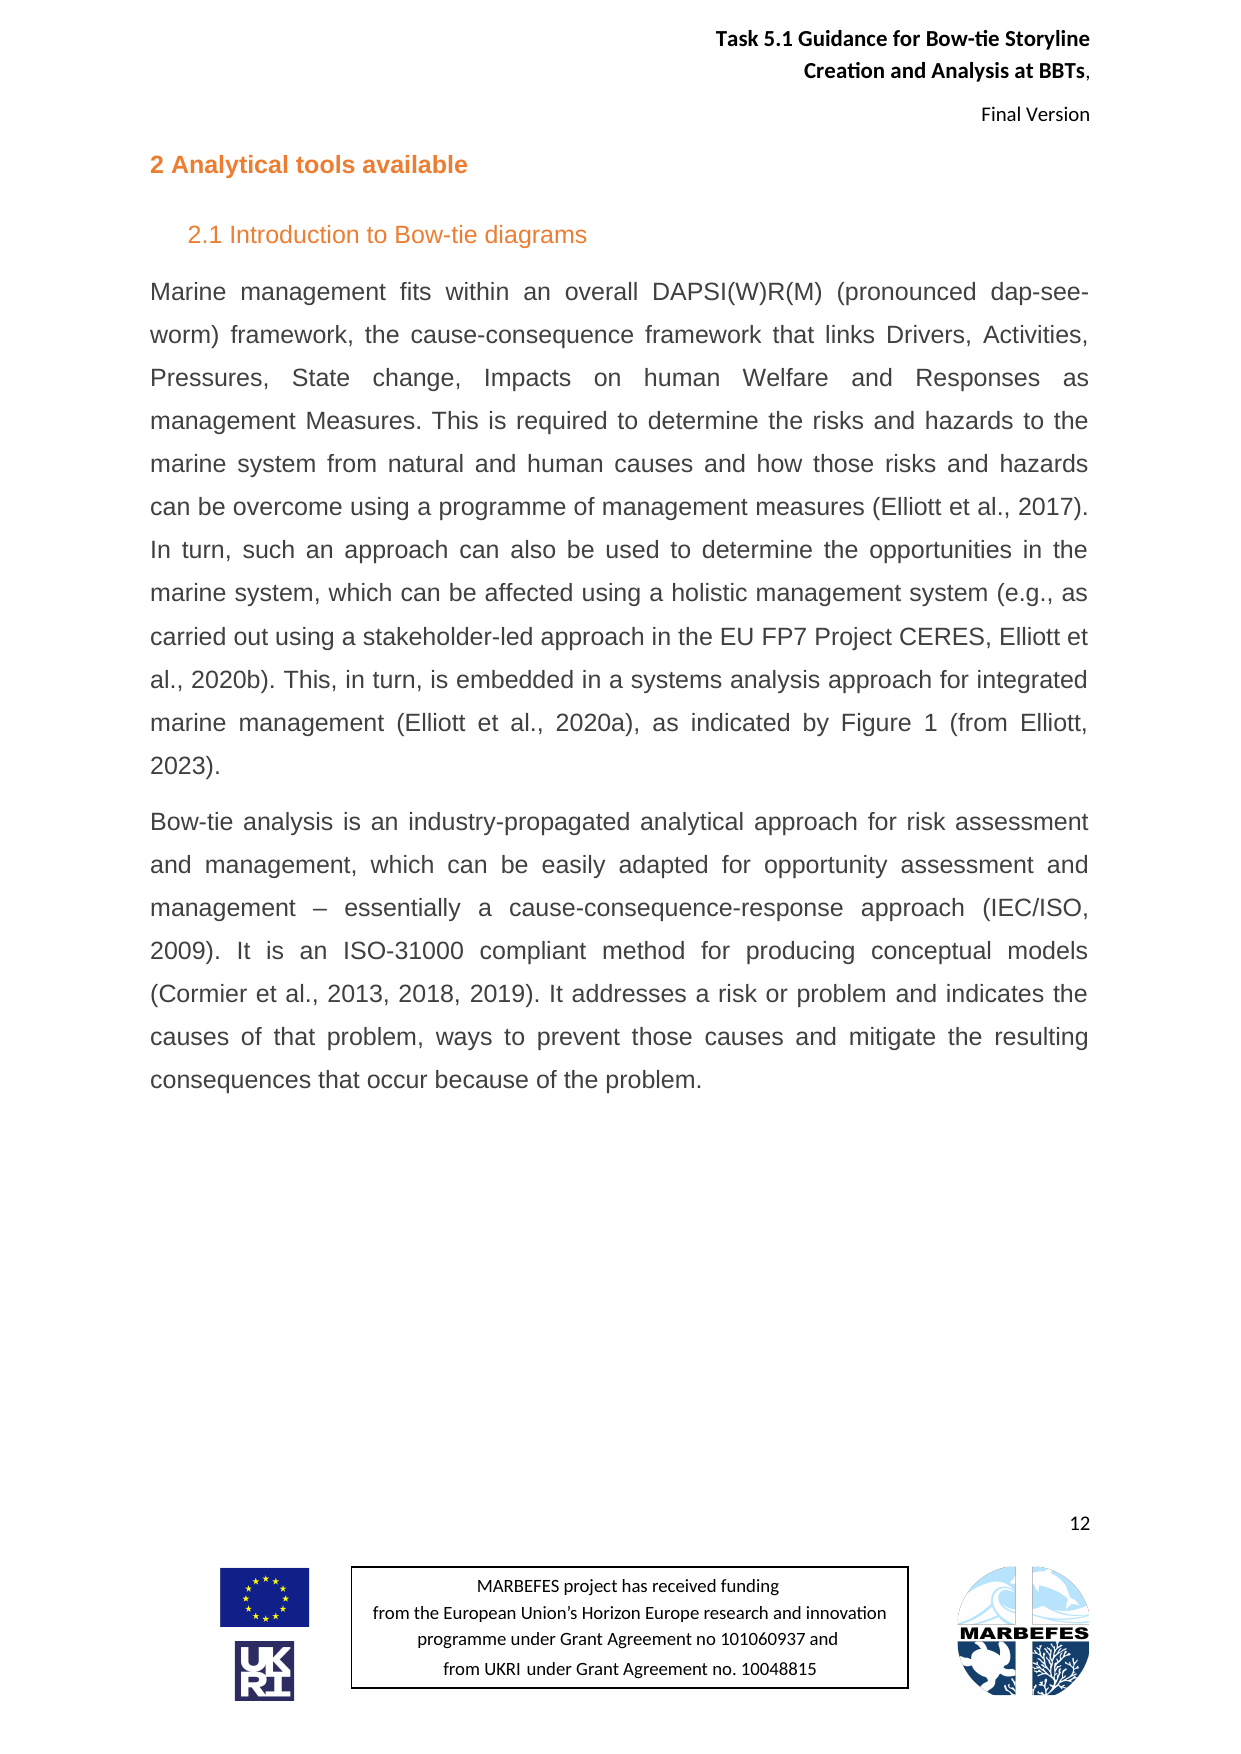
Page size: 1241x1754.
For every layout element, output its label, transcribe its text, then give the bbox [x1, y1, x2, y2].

text Bow-tie analysis is an industry-propagated analytical approach for risk assessment and management, which can be easily adapted for opportunity assessment and management – essentially a cause-consequence-response approach (IEC/ISO, 2009). It is an ISO-31000 compliant method for producing conceptual models (Cormier et al., 2013, 2018, 2019). It addresses a risk or problem and indicates the causes of that problem, ways to prevent those causes and mitigate the resulting consequences that occur because of the problem. [150, 806, 1090, 1094]
picture [218, 1566, 310, 1626]
text Marine management fits within an overall DAPSI(W)R(M) (pronounced dap-see-worm) framework, the cause-consequence framework that links Drivers, Activities, Pressures, State change, Impacts on human Welfare and Responses as management Measures. This is required to determine the risks and hazards to the marine system from natural and human causes and how those risks and hazards can be overcome using a programme of management measures (Elliott et al., 2017). In turn, such an approach can also be used to determine the opportunities in the marine system, which can be affected using a holistic management system (e.g., as carried out using a stakeholder-led approach in the EU FP7 Project CERES, Elliott et al., 2020b). This, in turn, is embedded in a systems analysis approach for integrated marine management (Elliott et al., 2020a), as indicated by Figure 1 (from Elliott, 2023). [150, 276, 1090, 779]
title 2 Analytical tools available [150, 150, 1090, 179]
picture [234, 1641, 295, 1701]
title 2.1 Introduction to Bow-tie diagrams [187, 220, 1090, 249]
picture [957, 1566, 1089, 1695]
